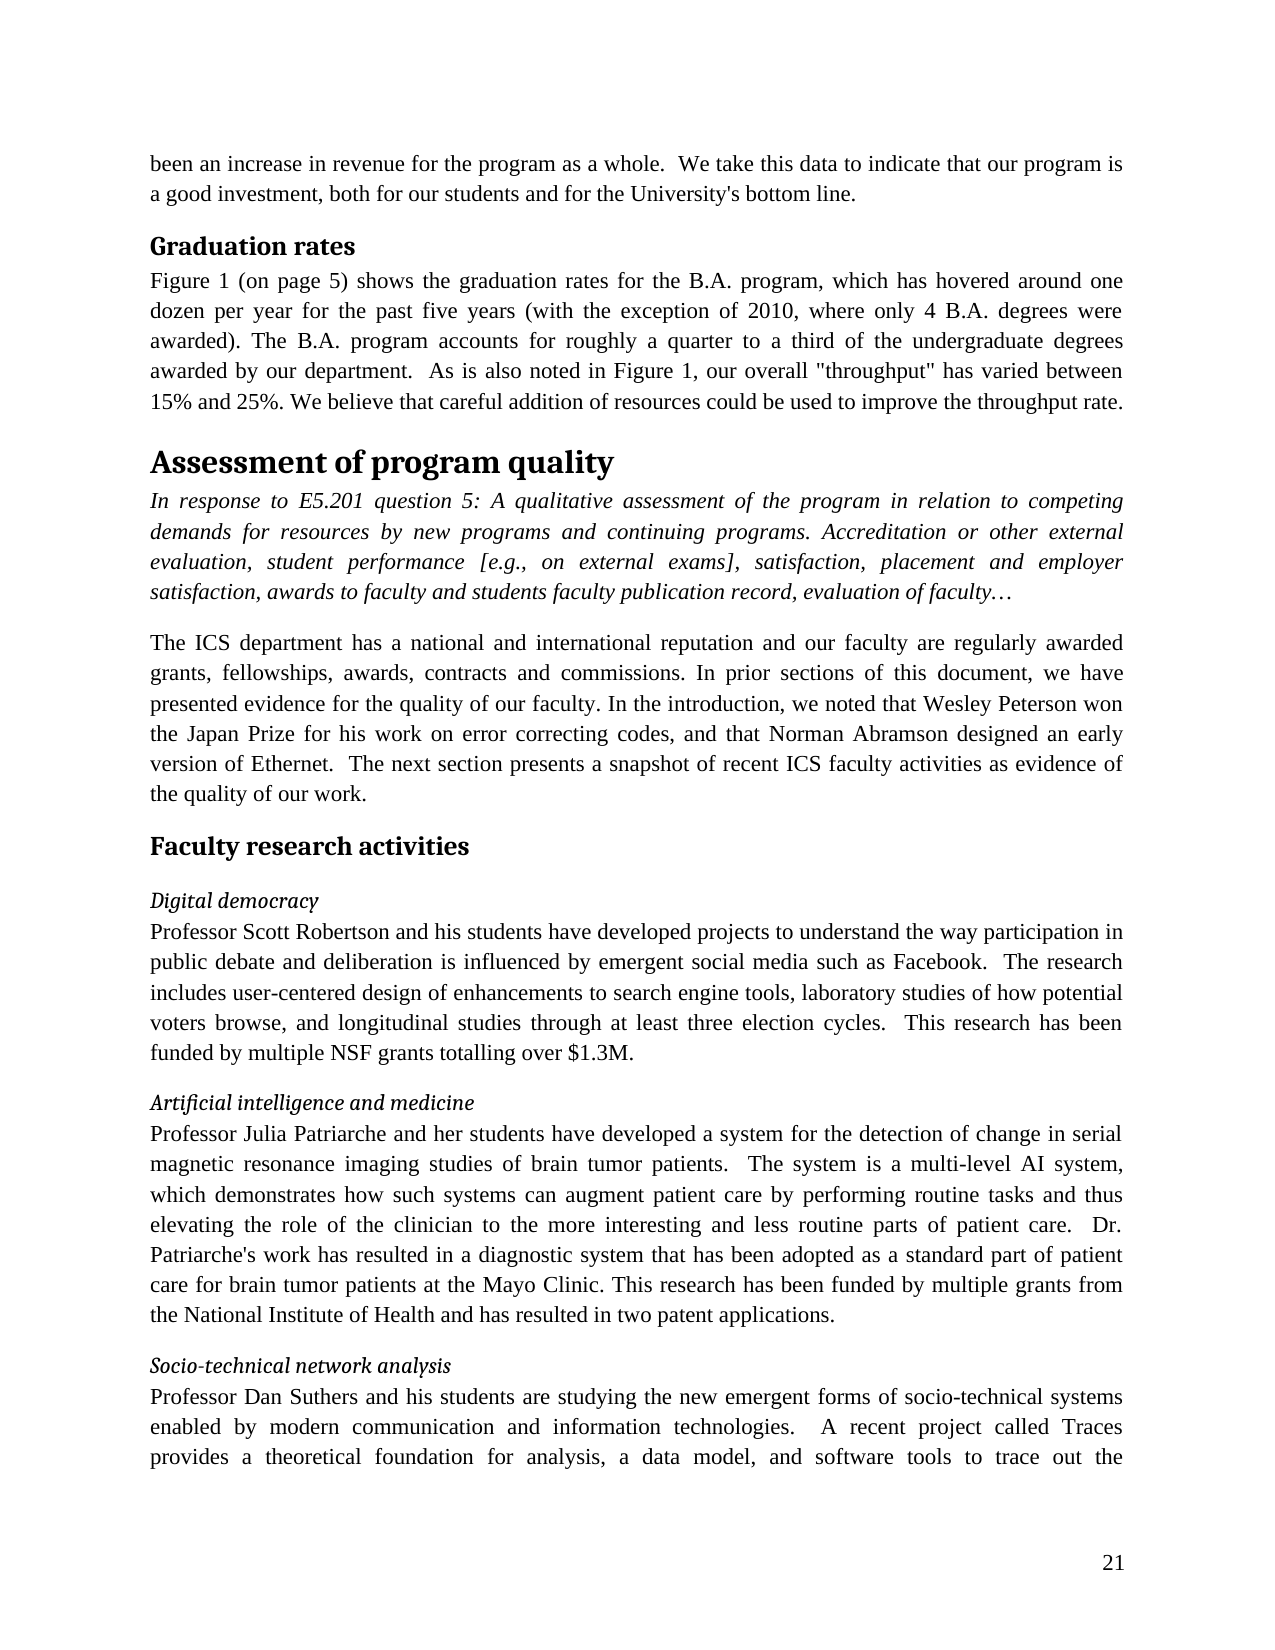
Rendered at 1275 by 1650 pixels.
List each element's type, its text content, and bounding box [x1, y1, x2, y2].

subtitle Artificial intelligence and medicine [150, 1090, 1125, 1116]
subtitle Graduation rates [150, 231, 1125, 262]
subtitle Assessment of program quality [150, 443, 1125, 481]
subtitle Faculty research activities [150, 831, 1125, 862]
text The ICS department has a national and international reputation and our faculty are regularly awarded grants, fellowships, awards, contracts and commissions. In prior sections of this document, we have presented evidence for the quality of our faculty. In the introduction, we noted that Wesley Peterson won the Japan Prize for his work on error correcting codes, and that Norman Abramson designed an early version of Ethernet. The next section presents a snapshot of recent ICS faculty activities as evidence of the quality of our work. [150, 629, 1125, 807]
text Figure 1 (on page 5) shows the graduation rates for the B.A. program, which has hovered around one dozen per year for the past five years (with the exception of 2010, where only 4 B.A. degrees were awarded). The B.A. program accounts for roughly a quarter to a third of the undergraduate degrees awarded by our department. As is also noted in Figure 1, our overall "throughput" has varied between 15% and 25%. We believe that careful addition of resources could be used to improve the throughput rate. [150, 267, 1125, 414]
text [150, 1383, 1125, 1469]
text Professor Julia Patriarche and her students have developed a system for the detection of change in serial magnetic resonance imaging studies of brain tumor patients. The system is a multi-level AI system, which demonstrates how such systems can augment patient care by performing routine tasks and thus elevating the role of the clinician to the more interesting and less routine parts of patient care. Dr. Patriarche's work has resulted in a diagnostic system that has been adopted as a standard part of patient care for brain tumor patients at the Mayo Clinic. This research has been funded by multiple grants from the National Institute of Health and has resulted in two patent applications. [150, 1120, 1125, 1328]
text Professor Scott Robertson and his students have developed projects to understand the way participation in public debate and deliberation is influenced by emergent social media such as Facebook. The research includes user-centered design of enhancements to search engine tools, laboratory studies of how potential voters browse, and longitudinal studies through at least three election cycles. This research has been funded by multiple NSF grants totalling over $1.3M. [150, 918, 1125, 1065]
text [150, 150, 1125, 207]
subtitle Digital democracy [150, 888, 1125, 914]
subtitle Socio-technical network analysis [150, 1352, 1125, 1379]
text In response to E5.201 question 5: A qualitative assessment of the program in relation to competing demands for resources by new programs and continuing programs. Accreditation or other external evaluation, student performance [e.g., on external exams], satisfaction, placement and employer satisfaction, awards to faculty and students faculty publication record, evaluation of faculty… [150, 488, 1125, 604]
